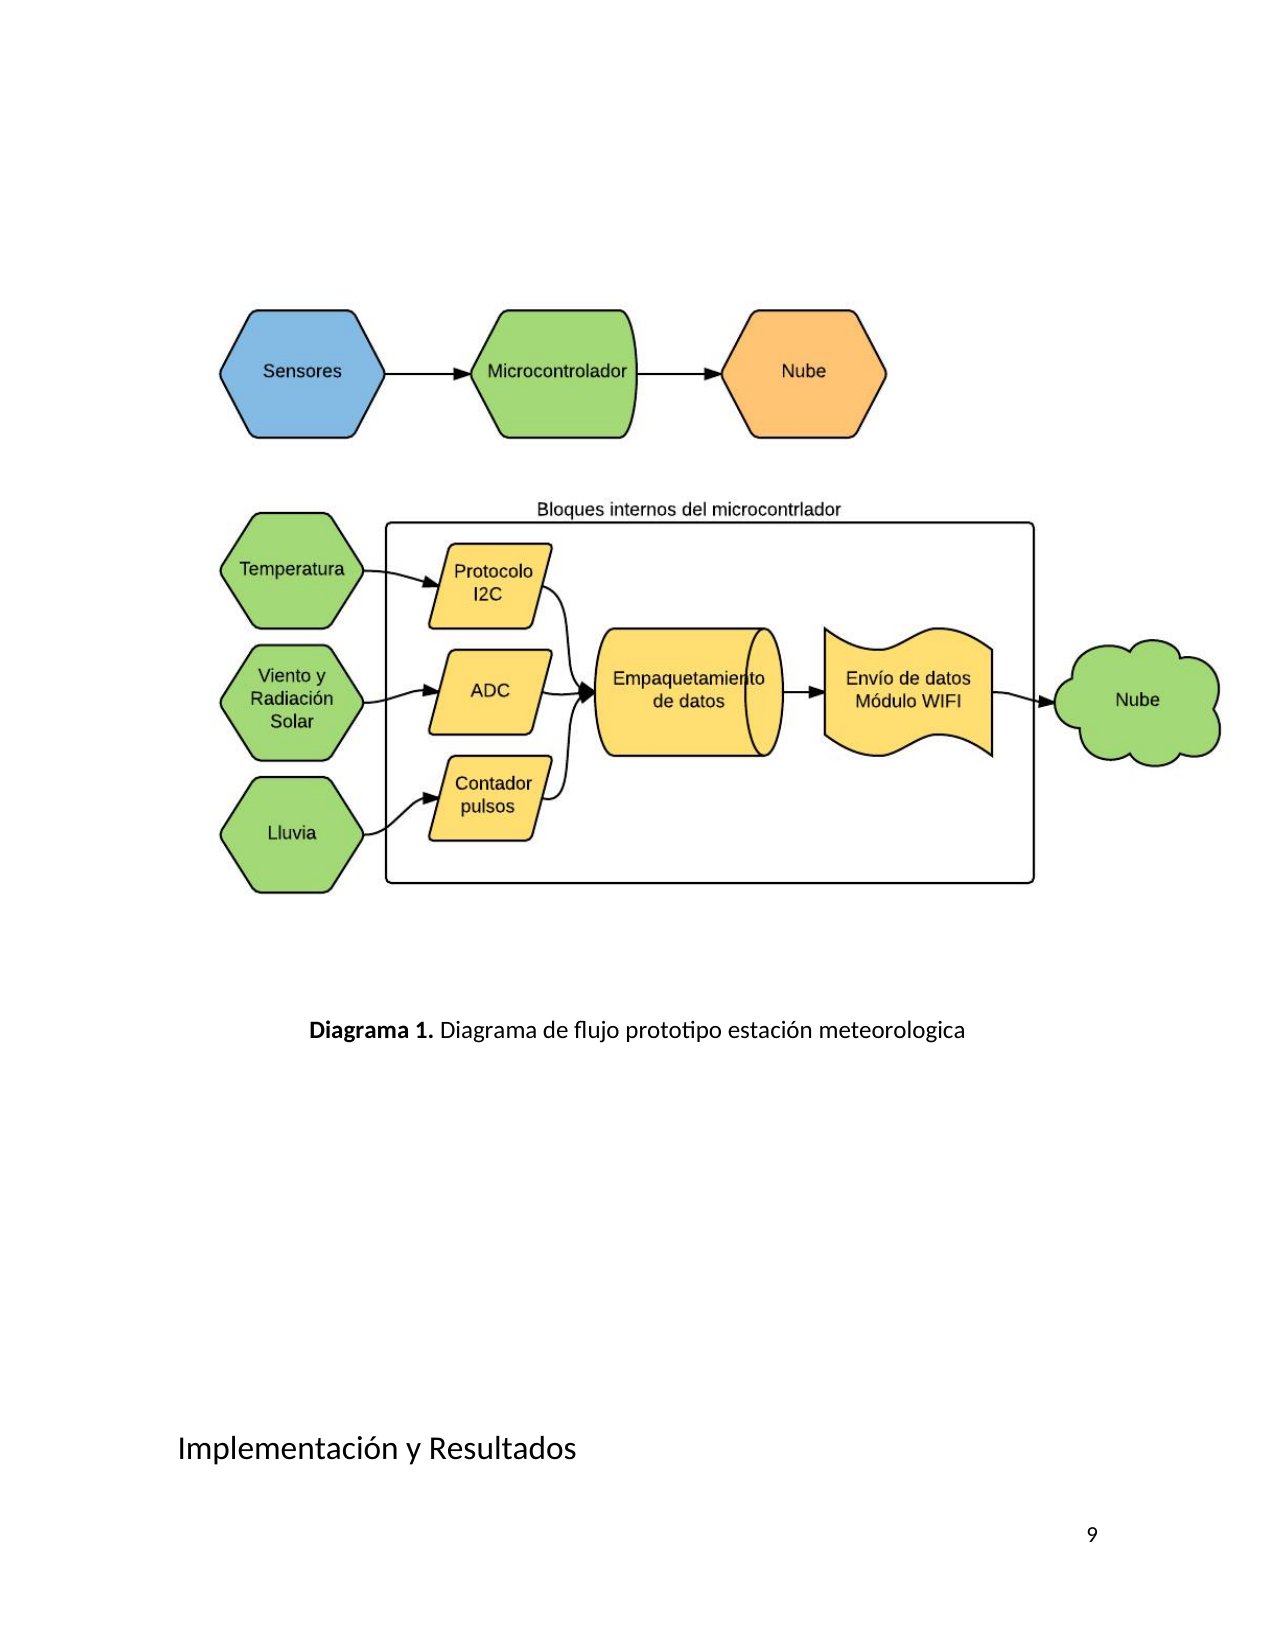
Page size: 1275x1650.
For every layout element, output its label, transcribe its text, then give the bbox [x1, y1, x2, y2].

picture [177, 268, 1272, 935]
text Implementación y Resultados [177, 1427, 1098, 1468]
text Diagrama 1. Diagrama de flujo prototipo estación meteorologica [177, 1014, 1098, 1044]
